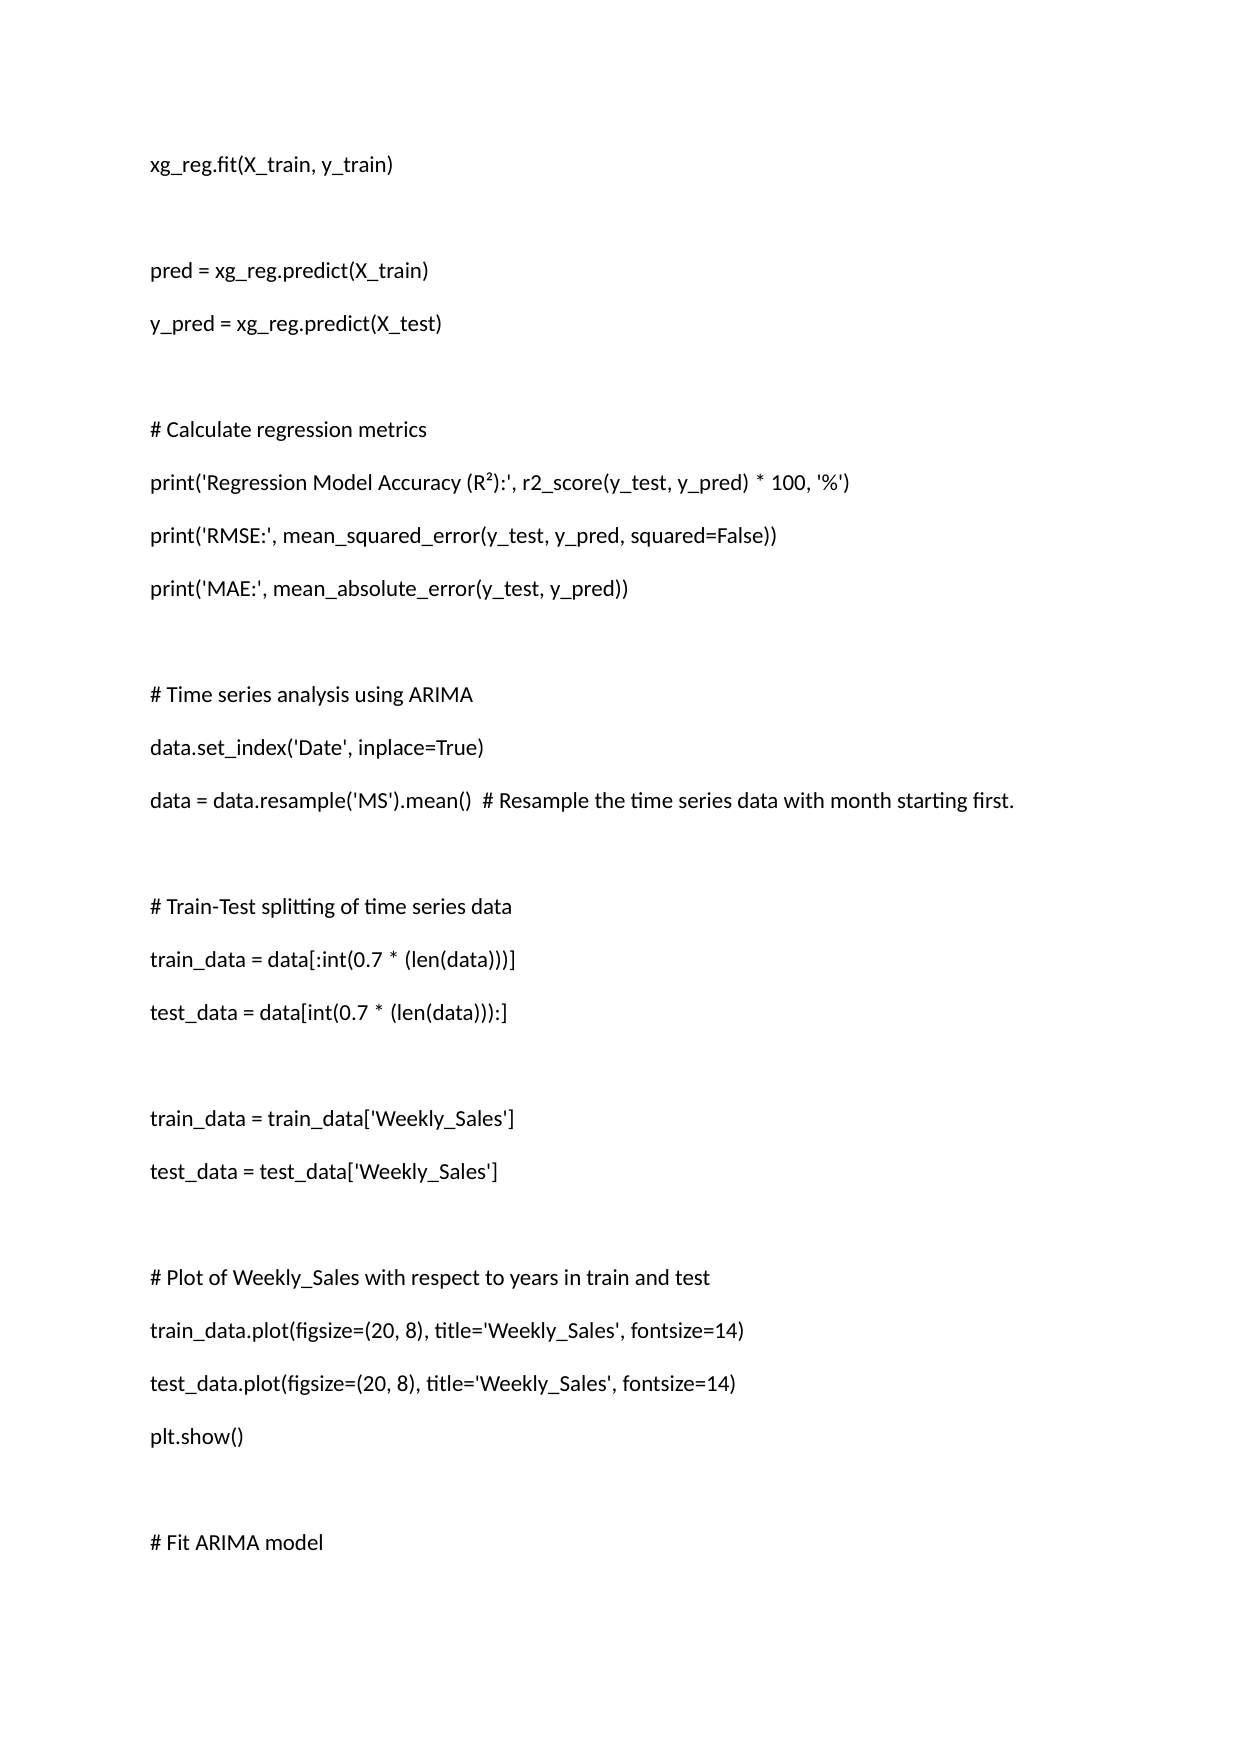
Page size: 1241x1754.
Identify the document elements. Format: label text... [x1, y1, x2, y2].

text xg_reg.fit(X_train, y_train) [150, 150, 1090, 178]
text data = data.resample('MS').mean() # Resample the time series data with month starting first. [150, 786, 1090, 814]
text print('Regression Model Accuracy (R²):', r2_score(y_test, y_pred) * 100, '%') [150, 468, 1090, 496]
text print('MAE:', mean_absolute_error(y_test, y_pred)) [150, 574, 1090, 602]
text plt.show() [150, 1422, 1090, 1451]
text # Plot of Weekly_Sales with respect to years in train and test [150, 1263, 1090, 1291]
text test_data = test_data['Weekly_Sales'] [150, 1157, 1090, 1185]
text # Train-Test splitting of time series data [150, 892, 1090, 920]
text # Time series analysis using ARIMA [150, 680, 1090, 708]
text pred = xg_reg.predict(X_train) [150, 256, 1090, 284]
text # Calculate regression metrics [150, 415, 1090, 443]
text data.set_index('Date', inplace=True) [150, 733, 1090, 761]
text train_data.plot(figsize=(20, 8), title='Weekly_Sales', fontsize=14) [150, 1316, 1090, 1344]
text y_pred = xg_reg.predict(X_test) [150, 309, 1090, 337]
text # Fit ARIMA model [150, 1528, 1090, 1557]
text train_data = train_data['Weekly_Sales'] [150, 1104, 1090, 1132]
text train_data = data[:int(0.7 * (len(data)))] [150, 945, 1090, 973]
text print('RMSE:', mean_squared_error(y_test, y_pred, squared=False)) [150, 521, 1090, 549]
text test_data.plot(figsize=(20, 8), title='Weekly_Sales', fontsize=14) [150, 1369, 1090, 1397]
text test_data = data[int(0.7 * (len(data))):] [150, 998, 1090, 1026]
